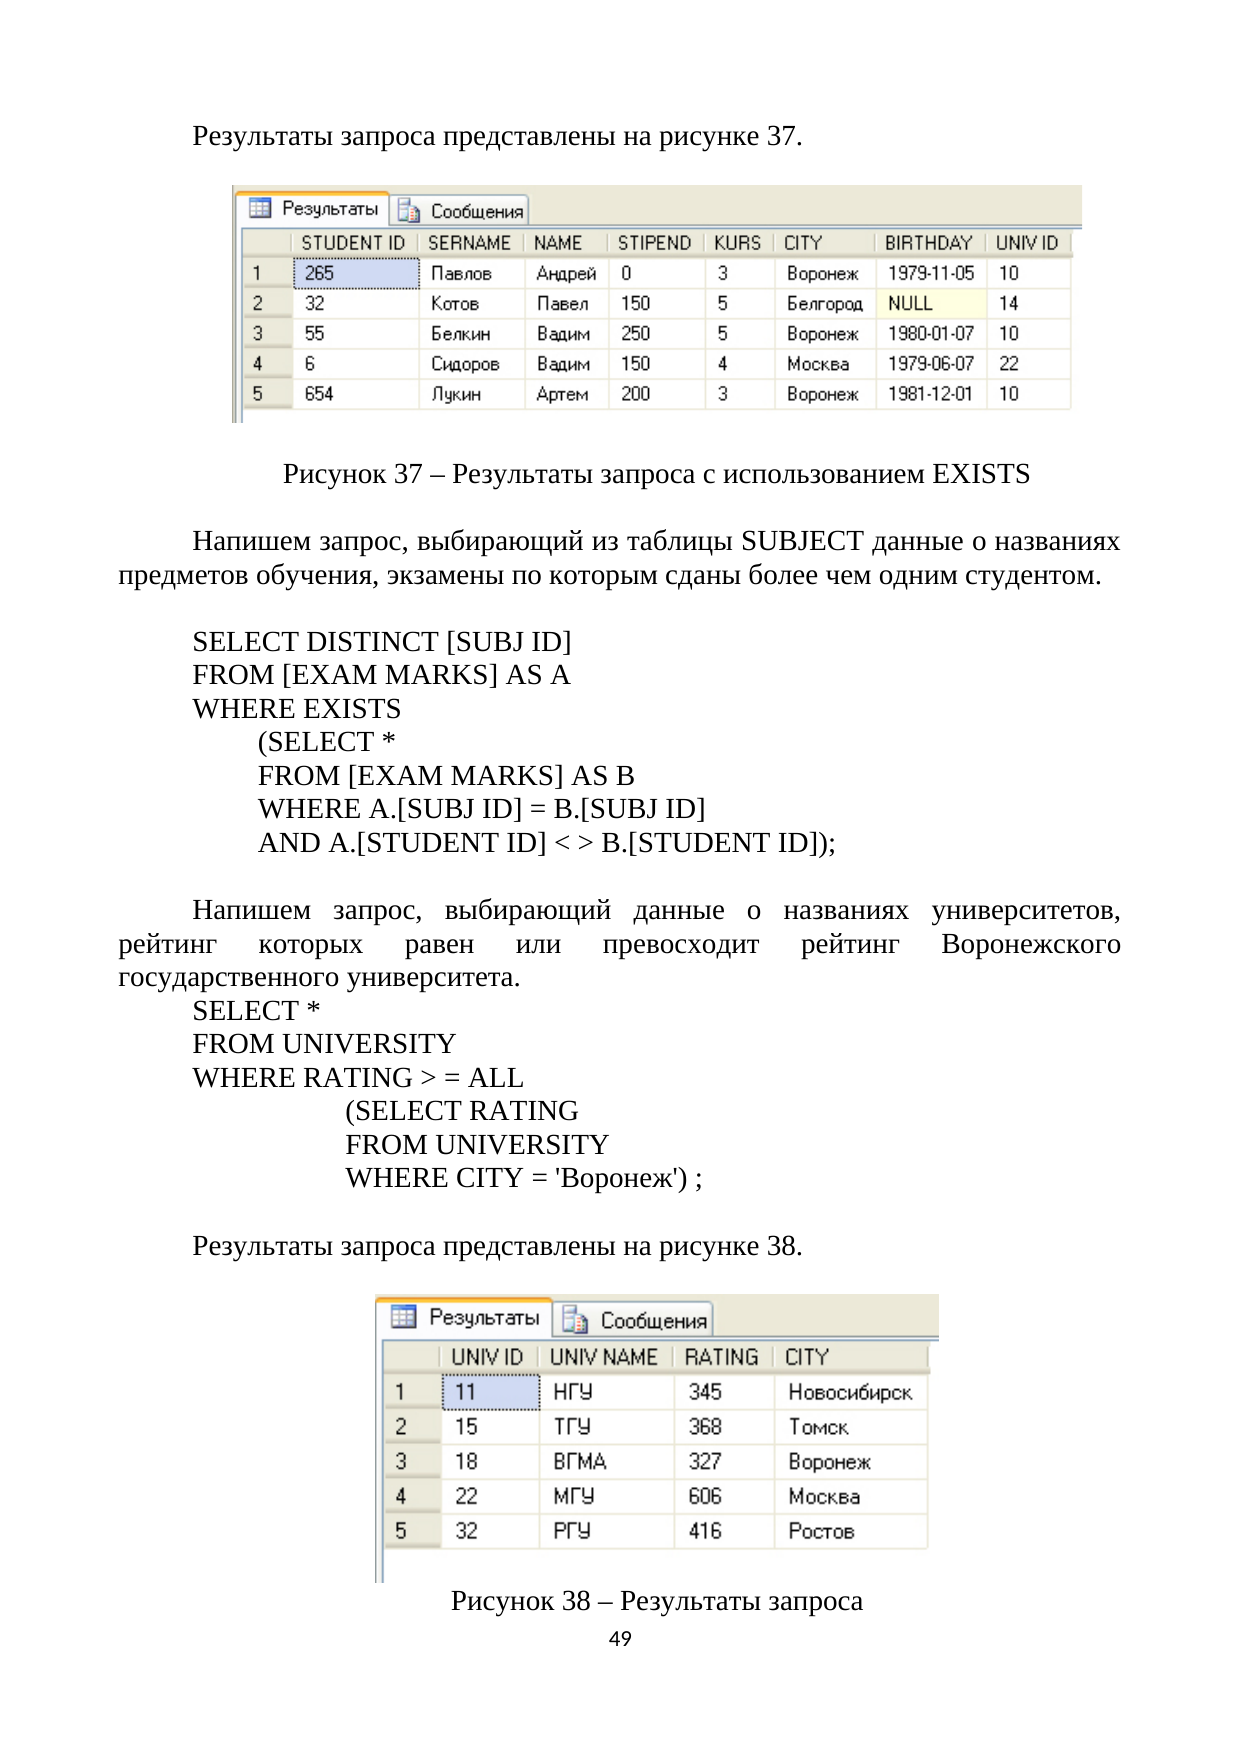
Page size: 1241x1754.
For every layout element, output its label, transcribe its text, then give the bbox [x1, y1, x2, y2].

text FROM UNIVERSITY [118, 1026, 1122, 1060]
text from [EXAM MARKS] as A [118, 657, 1122, 691]
text (SELECT RATING [118, 1093, 1122, 1127]
picture [232, 185, 1083, 423]
text where A.[SUBJ ID] = B.[SUBJ ID] [118, 792, 1122, 825]
text WHERE RATING > = ALL [118, 1060, 1122, 1093]
text WHERE CITY = 'Воронеж') ; [118, 1161, 1122, 1194]
text Напишем запрос, выбирающий данные о названиях университетов, рейтинг которых равен или превосходит рейтинг Воронежского государственного университета. [118, 892, 1122, 993]
text (select * [118, 724, 1122, 758]
text Результаты запроса представлены на рисунке 37. [118, 118, 1122, 152]
text Рисунок 37 – Результаты запроса с использованием EXISTS [118, 456, 1122, 490]
text Результаты запроса представлены на рисунке 38. [118, 1228, 1122, 1261]
text AND A.[STUDENT ID] < > B.[STUDENT ID]); [118, 825, 1122, 859]
text FROM UNIVERSITY [118, 1127, 1122, 1161]
picture [375, 1294, 939, 1583]
text select distinct [SUBJ ID] [118, 624, 1122, 657]
text from [EXAM MARKS] as B [118, 758, 1122, 792]
text Напишем запрос, выбирающий из таблицы SUBJECT данные о названиях предметов обучения, экзамены по которым сданы более чем одним студентом. [118, 523, 1122, 590]
text Рисунок 38 – Результаты запроса [118, 1583, 1122, 1616]
text SELECT * [118, 993, 1122, 1026]
text where exists [118, 691, 1122, 724]
